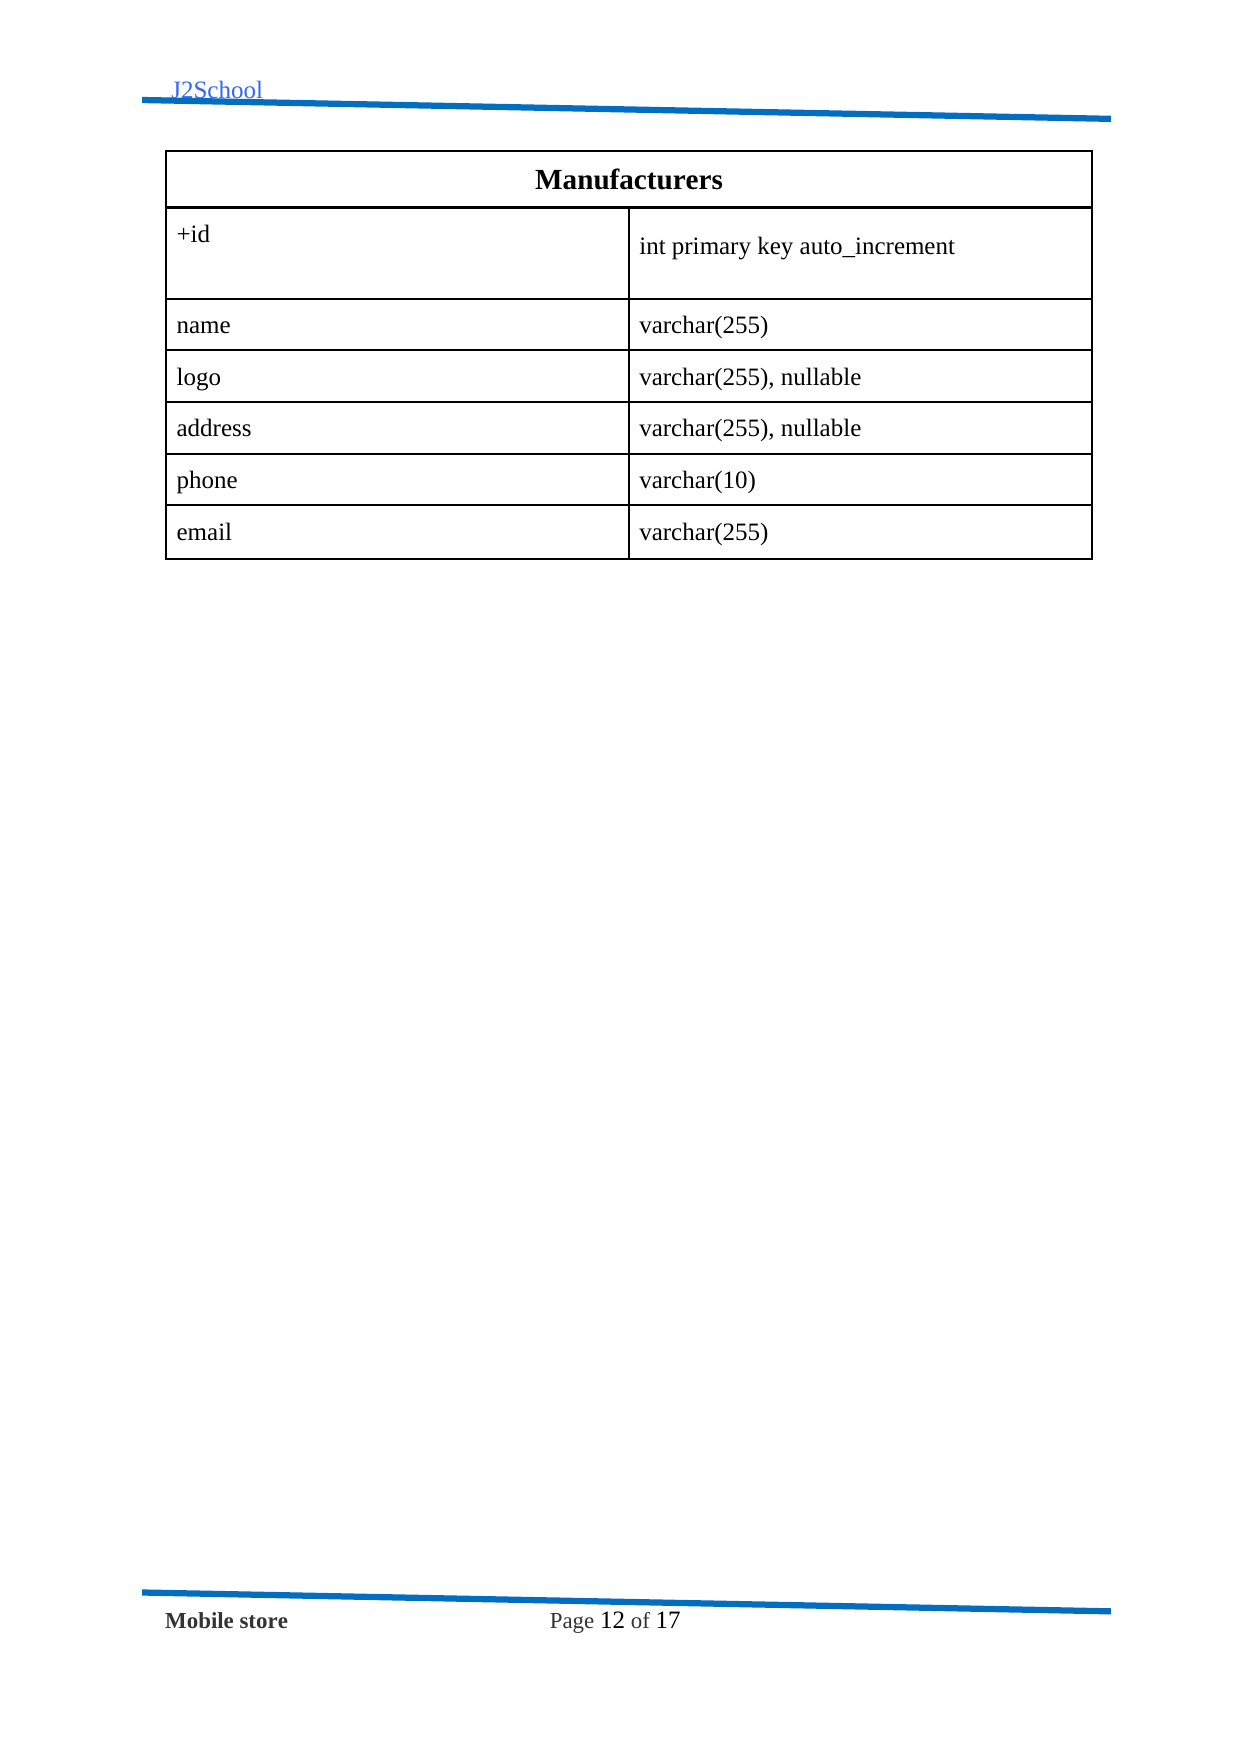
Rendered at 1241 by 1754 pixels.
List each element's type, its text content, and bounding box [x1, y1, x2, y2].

table_cell varchar(10) [630, 455, 1091, 504]
table_cell +id [167, 209, 628, 297]
table_cell email [167, 506, 628, 558]
table_cell varchar(255), nullable [630, 403, 1091, 452]
table_cell varchar(255) [630, 300, 1091, 349]
table_cell address [167, 403, 628, 452]
table_cell phone [167, 455, 628, 504]
table_header Manufacturers [167, 152, 1091, 206]
table_cell varchar(255), nullable [630, 351, 1091, 401]
table_cell logo [167, 351, 628, 401]
table_cell int primary key auto_increment [630, 209, 1091, 297]
table_cell varchar(255) [630, 506, 1091, 558]
table_cell name [167, 300, 628, 349]
